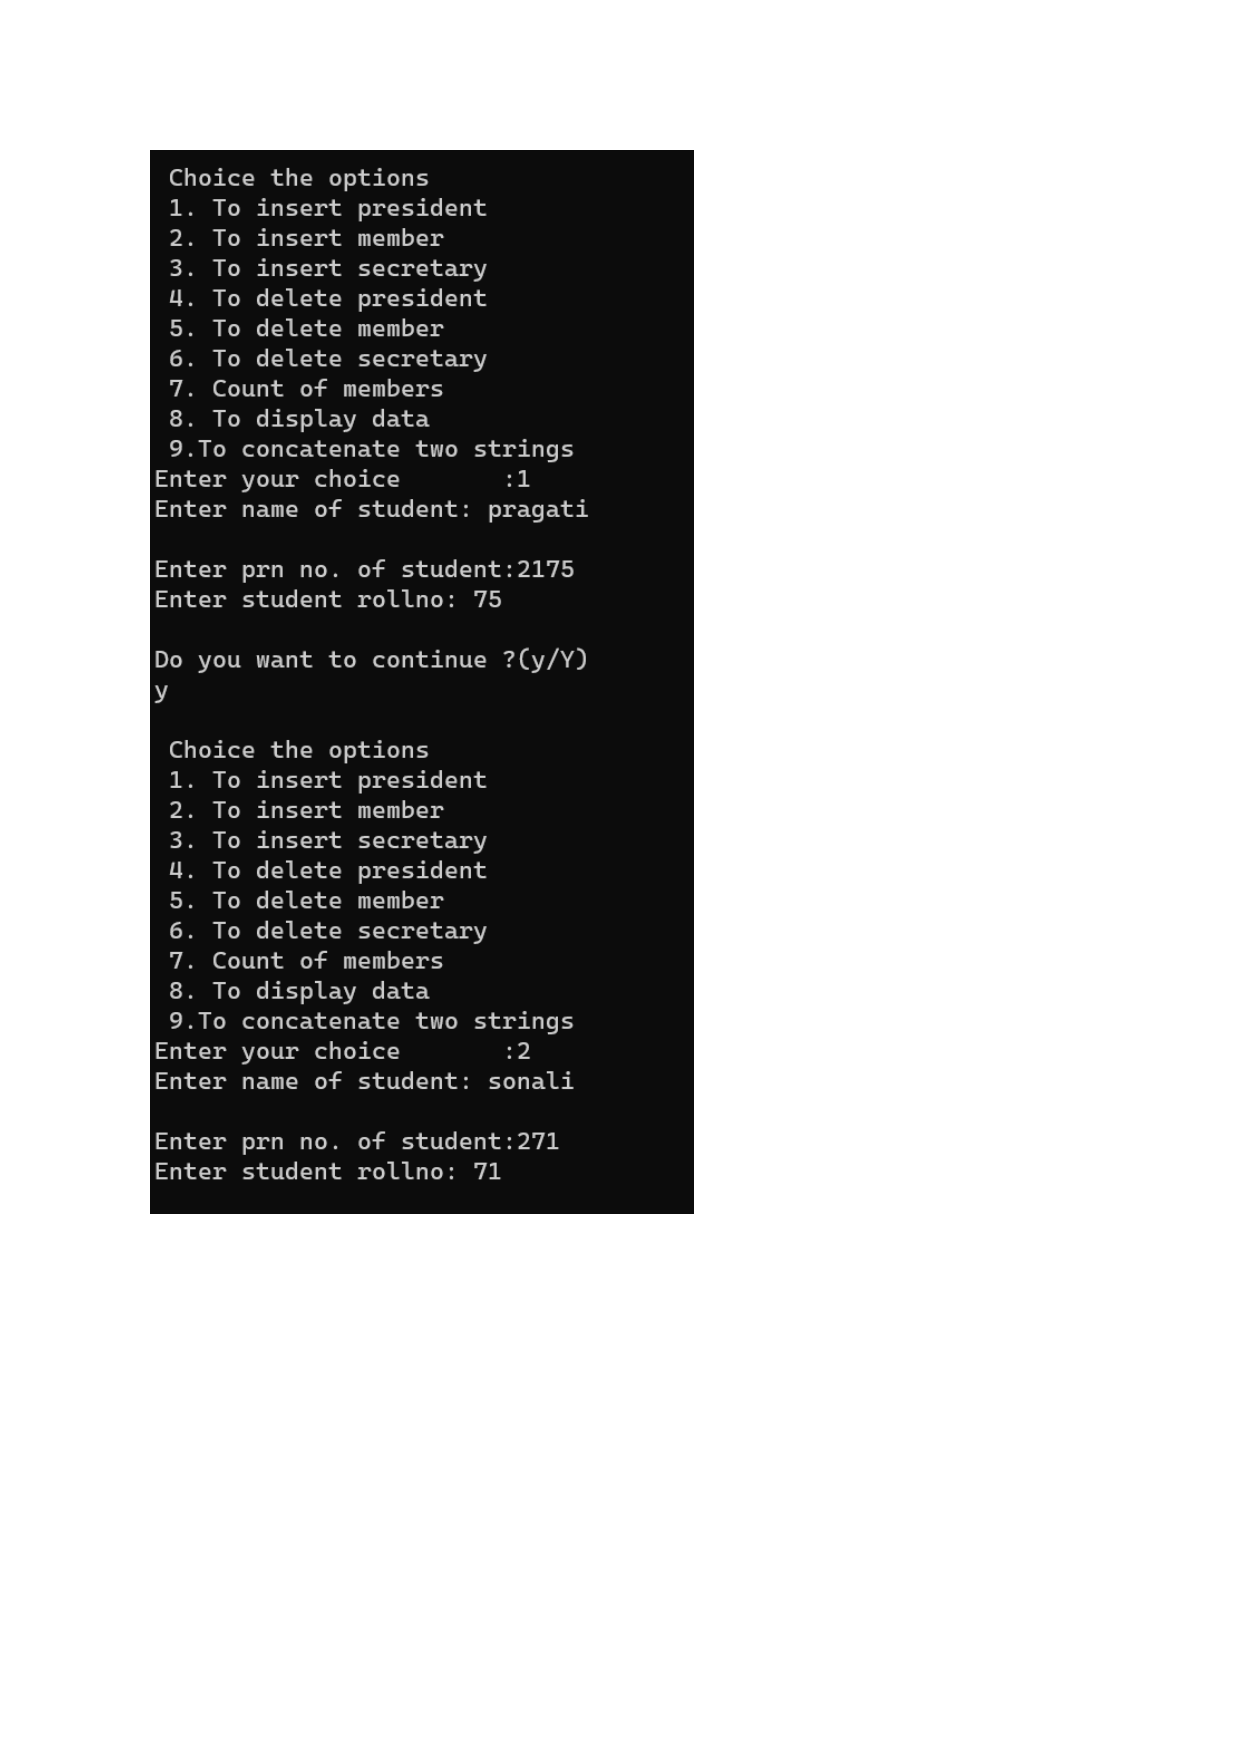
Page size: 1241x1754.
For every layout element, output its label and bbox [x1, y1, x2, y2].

picture [150, 150, 694, 1214]
